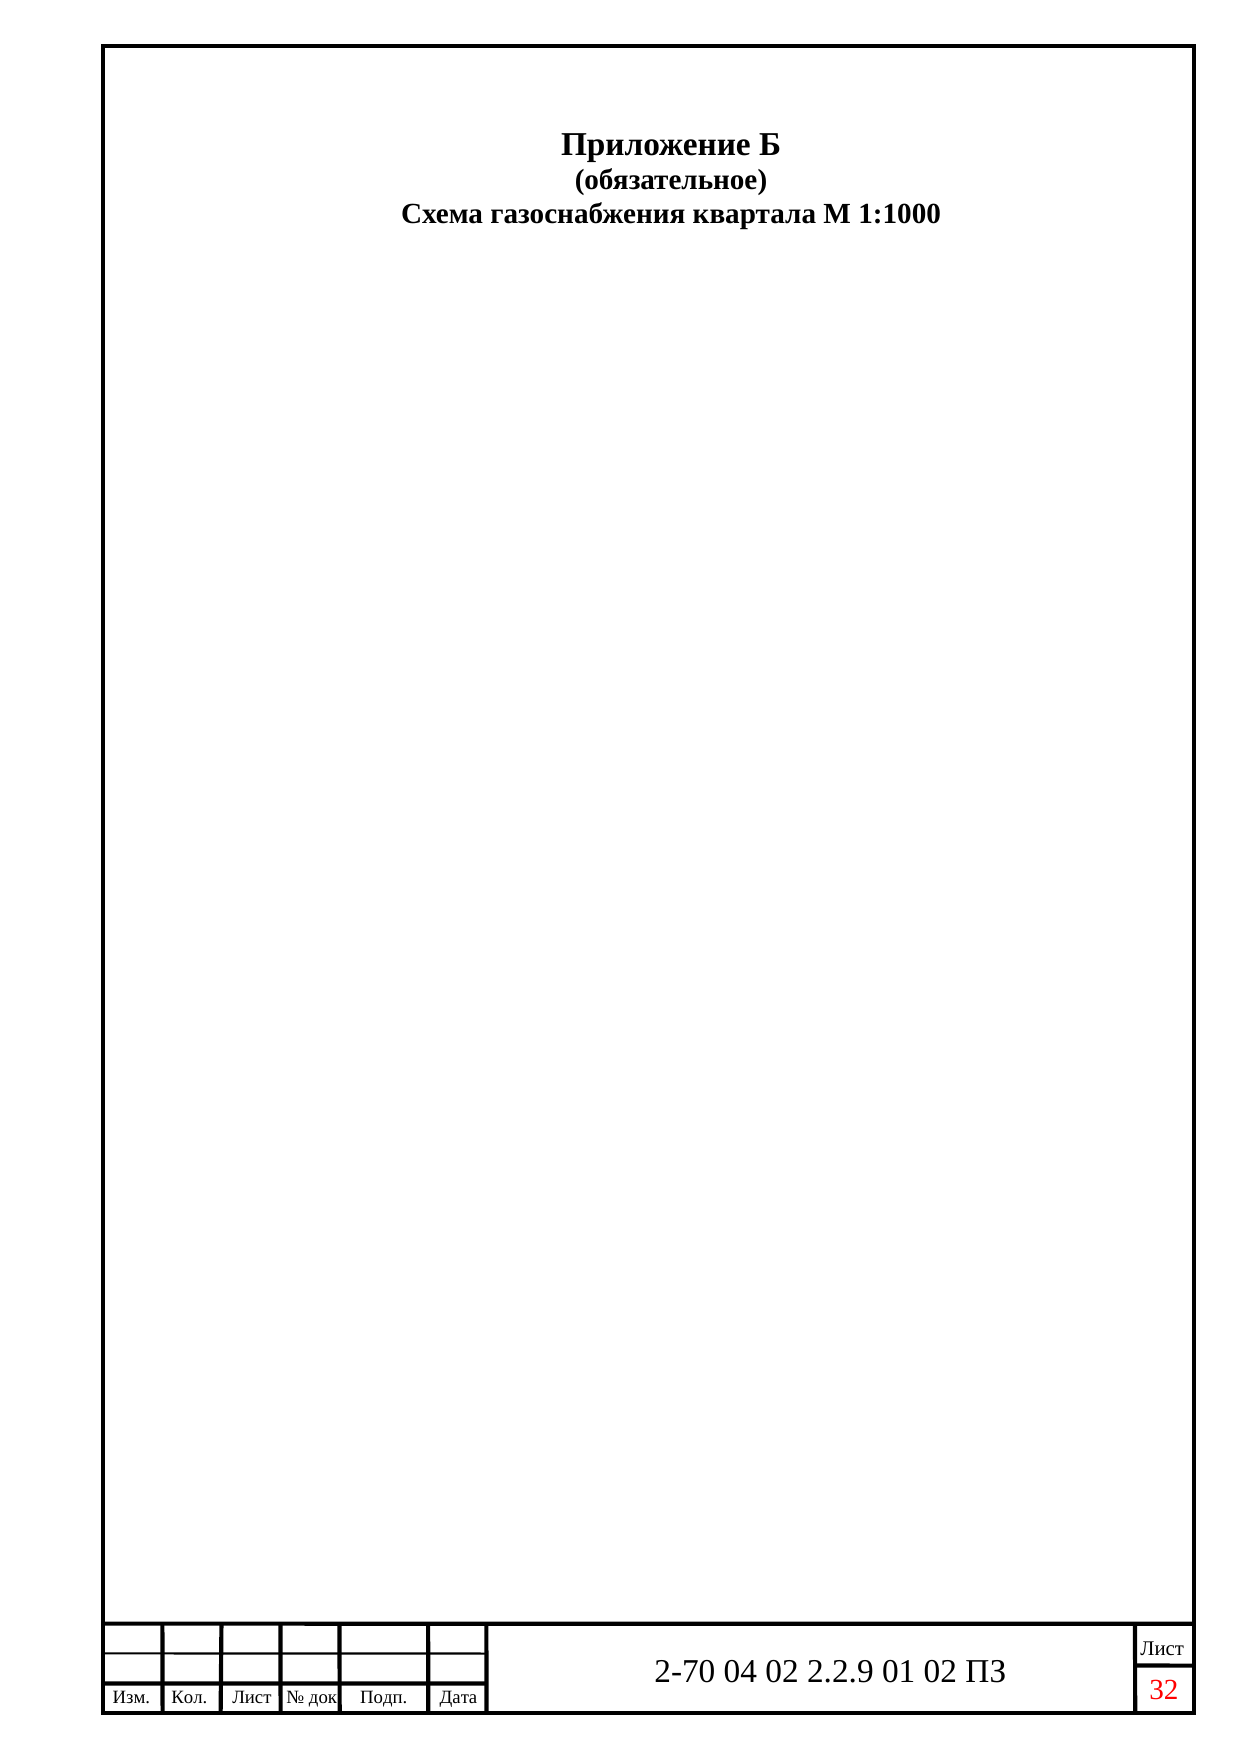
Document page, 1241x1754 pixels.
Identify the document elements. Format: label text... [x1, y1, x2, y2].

subtitle Приложение Б (обязательное) Схема газоснабжения квартала М 1:1000 [177, 124, 1164, 229]
